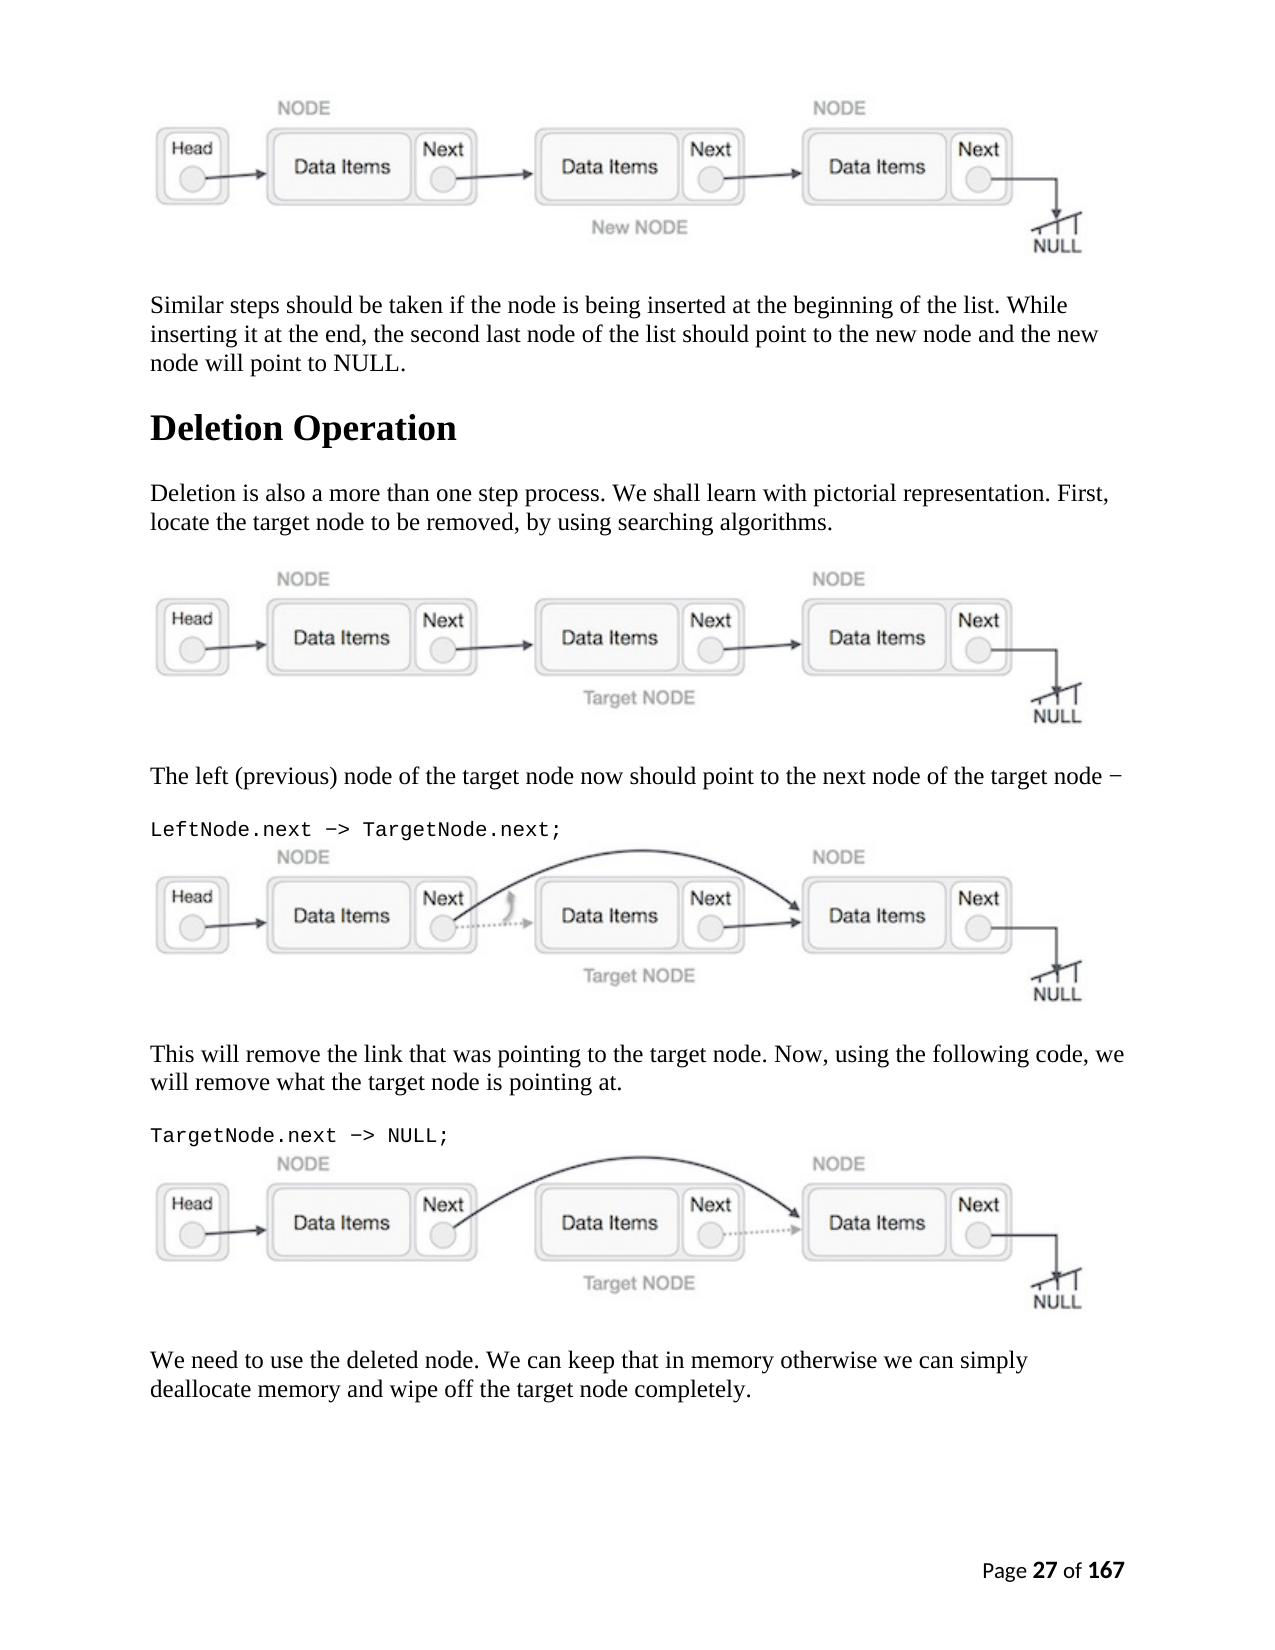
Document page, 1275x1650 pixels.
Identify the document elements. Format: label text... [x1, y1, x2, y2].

text LeftNode.next −> TargetNode.next; [150, 819, 1125, 842]
picture [150, 842, 1088, 1010]
text This will remove the link that was pointing to the target node. Now, using the following code, we will remove what the target node is pointing at. [150, 1039, 1125, 1096]
picture [150, 93, 1088, 261]
text Similar steps should be taken if the node is being inserted at the beginning of the list. While inserting it at the end, the second last node of the list should point to the new node and the new node will point to NULL. [150, 290, 1125, 376]
text The left (previous) node of the target node now should point to the next node of the target node − [150, 761, 1125, 789]
text TargetNode.next −> NULL; [150, 1125, 1125, 1149]
text Deletion Operation [150, 406, 1125, 449]
picture [150, 1149, 1088, 1317]
picture [150, 564, 1088, 732]
text We need to use the deleted node. We can keep that in memory otherwise we can simply deallocate memory and wipe off the target node completely. [150, 1345, 1125, 1403]
text Deletion is also a more than one step process. We shall learn with pictorial representation. First, locate the target node to be removed, by using searching algorithms. [150, 478, 1125, 535]
